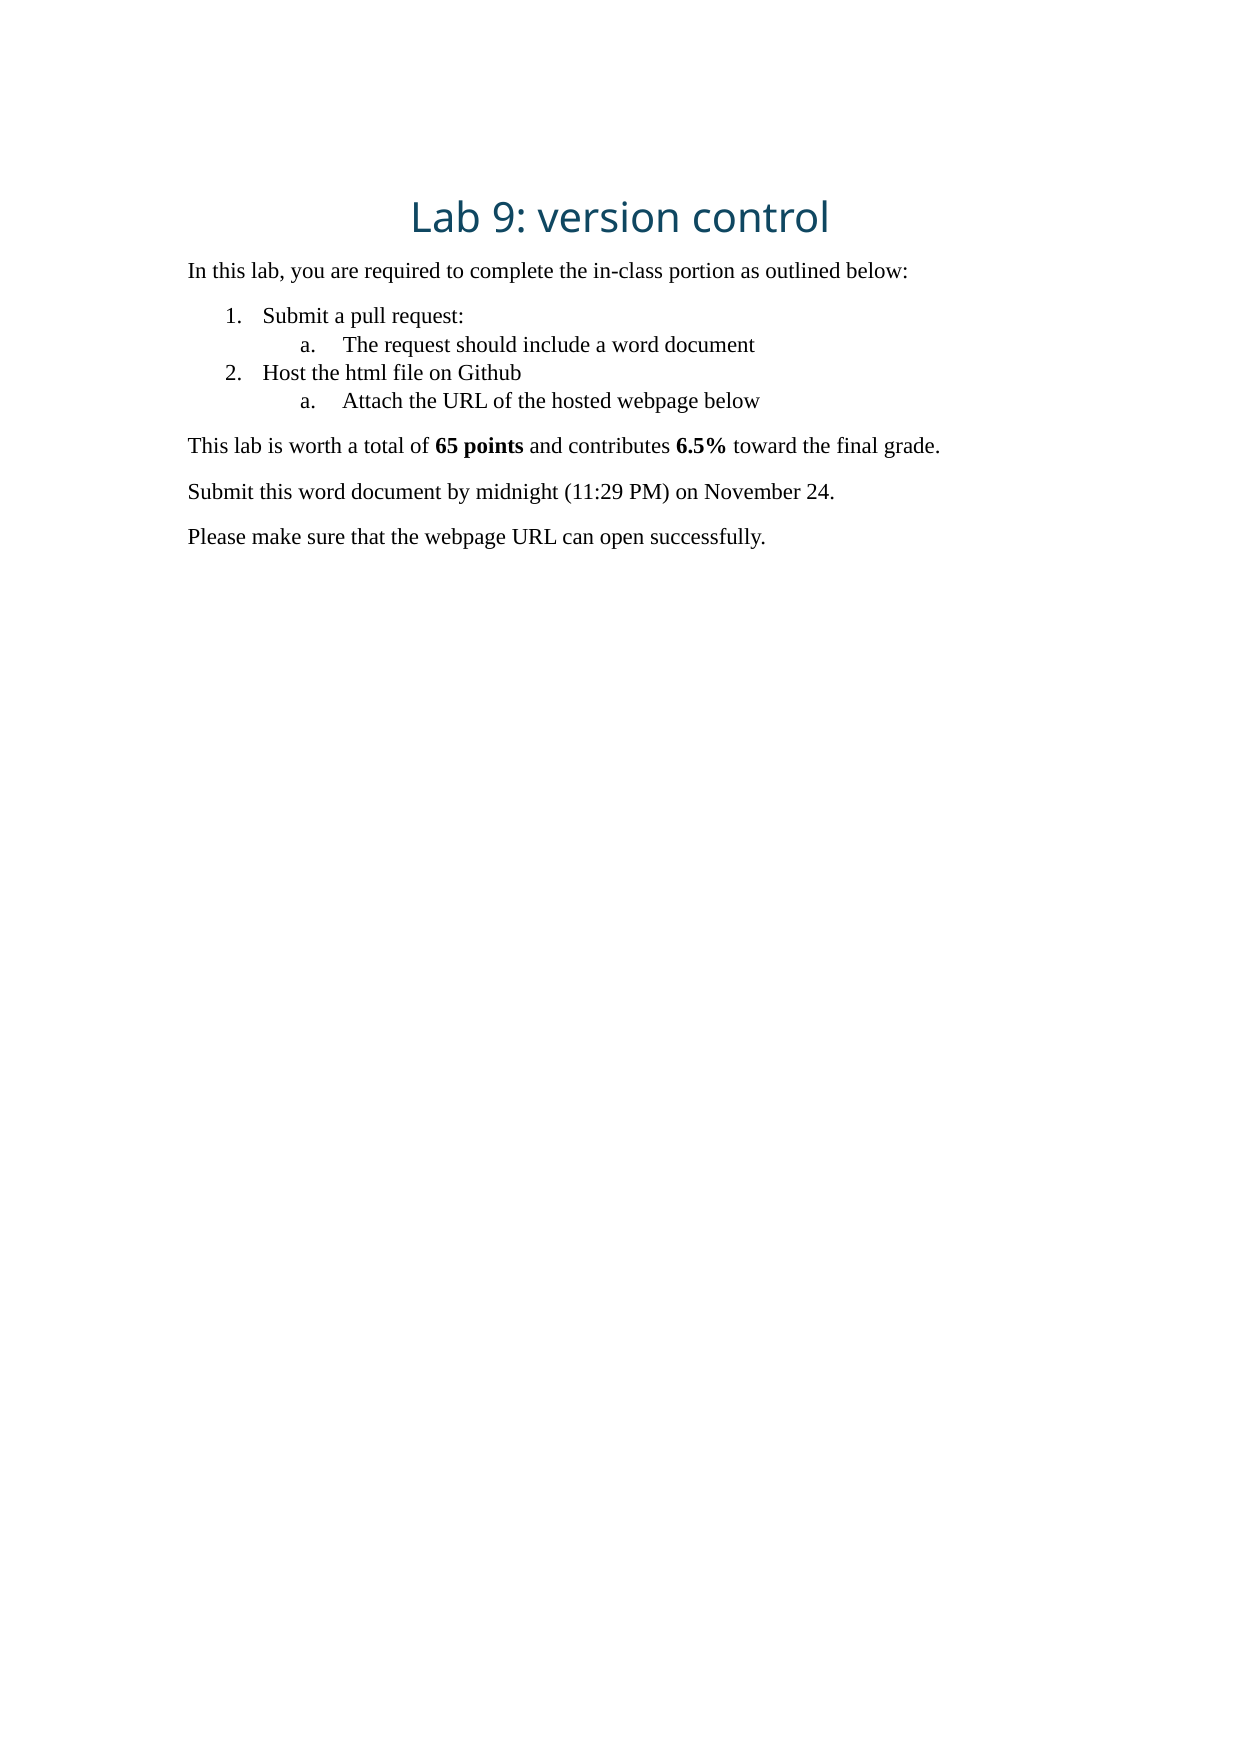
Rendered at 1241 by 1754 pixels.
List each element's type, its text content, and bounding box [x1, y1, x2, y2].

text This lab is worth a total of 65 points and contributes 6.5% toward the final grade. [187, 433, 1053, 459]
list Host the html file on Github [225, 359, 1053, 385]
list Submit a pull request: [225, 302, 1053, 328]
text Submit this word document by midnight (11:29 PM) on November 24. [187, 478, 1053, 504]
list The request should include a word document [300, 331, 1053, 357]
text Please make sure that the webpage URL can open successfully. [187, 523, 1053, 549]
text In this lab, you are required to complete the in-class portion as outlined below: [187, 257, 1053, 283]
subtitle Lab 9: version control [187, 187, 1053, 244]
list Attach the URL of the hosted webpage below [300, 387, 1053, 414]
